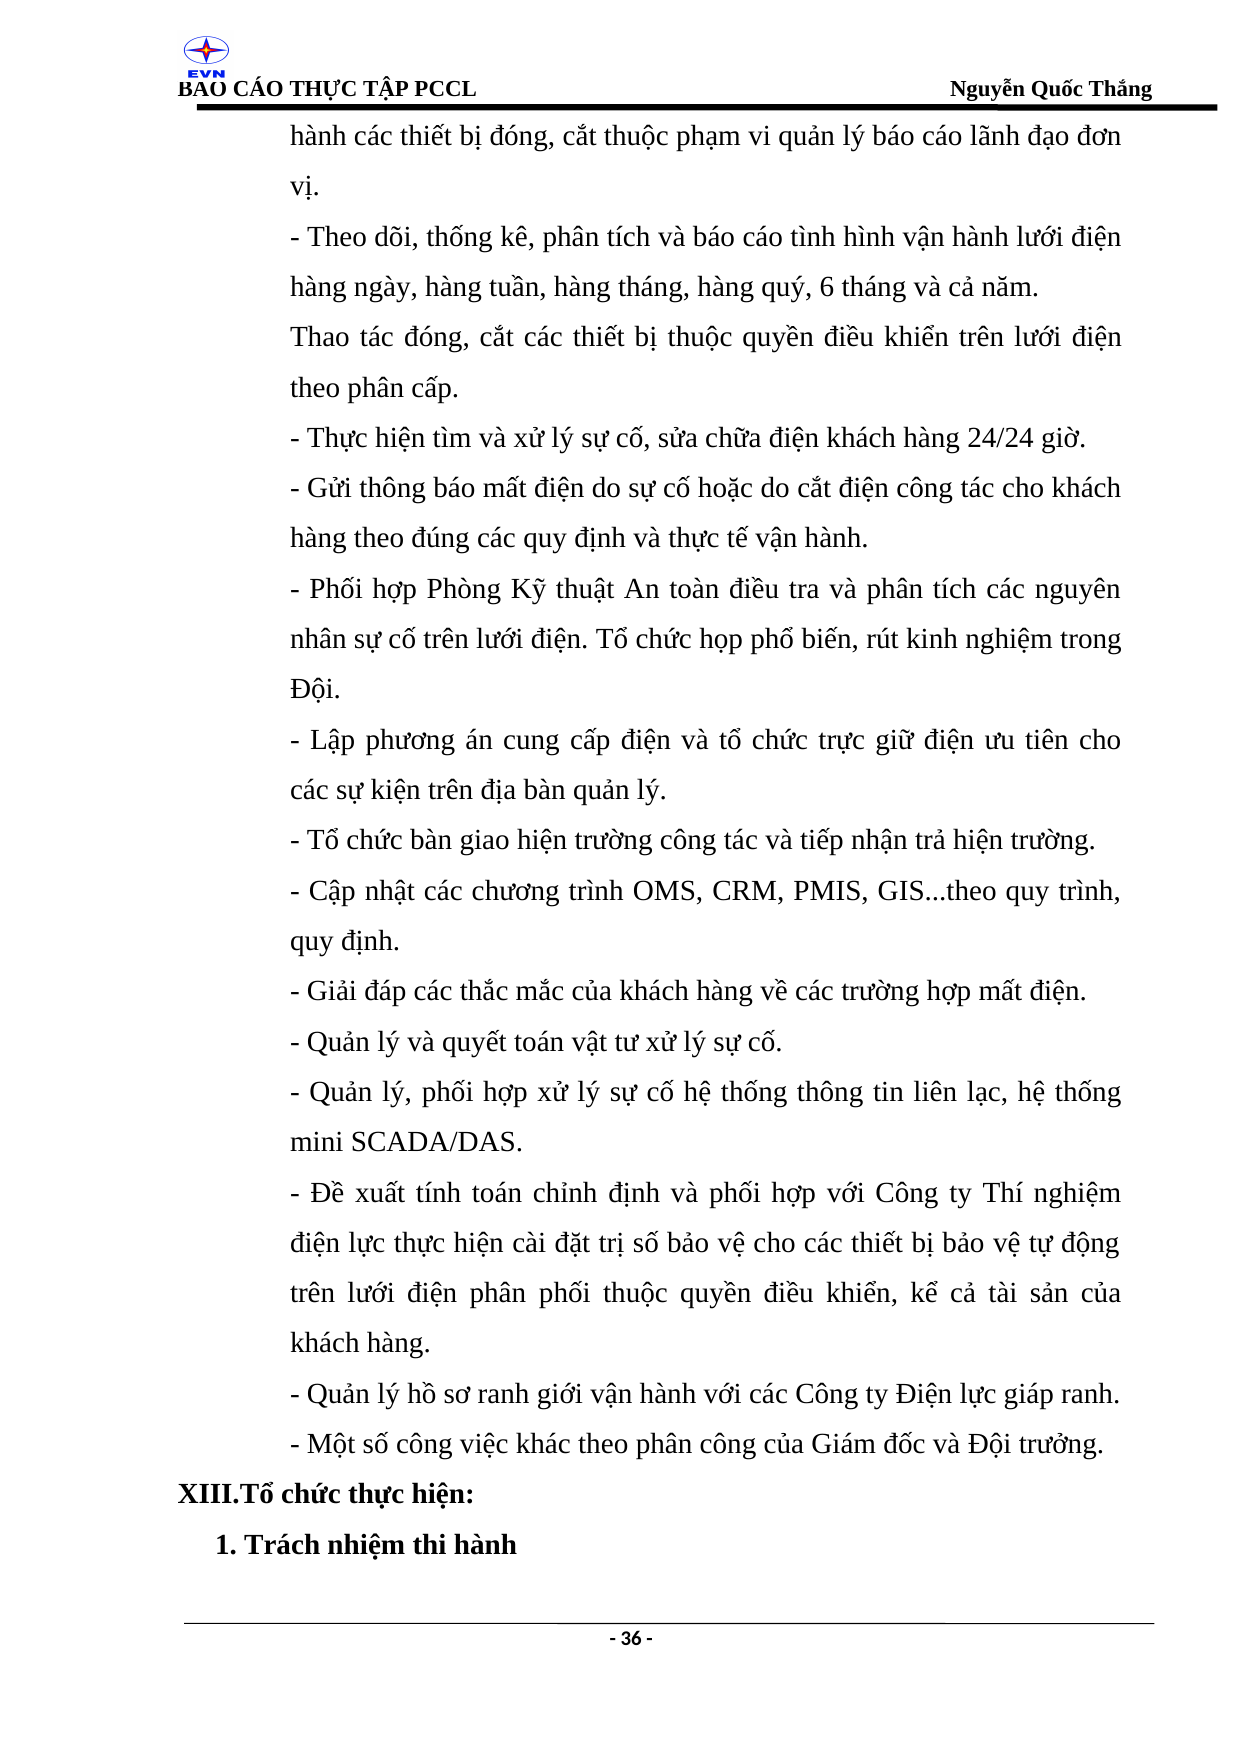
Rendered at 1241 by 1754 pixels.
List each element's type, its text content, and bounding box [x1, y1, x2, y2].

text - Thực hiện tìm và xử lý sự cố, sửa chữa điện khách hàng 24/24 giờ. [290, 420, 1122, 453]
text - Giải đáp các thắc mắc của khách hàng về các trường hợp mất điện. [290, 973, 1122, 1007]
text XIII.Tổ chức thực hiện: [177, 1477, 1122, 1510]
text - Một số công việc khác theo phân công của Giám đốc và Đội trưởng. [290, 1426, 1122, 1460]
text - Tổ chức bàn giao hiện trường công tác và tiếp nhận trả hiện trường. [290, 822, 1122, 856]
text - Gửi thông báo mất điện do sự cố hoặc do cắt điện công tác cho khách hàng theo đúng các quy định và thực tế vận hành. [290, 470, 1122, 554]
text 1. Trách nhiệm thi hành [215, 1527, 1122, 1560]
text - Lập phương án cung cấp điện và tổ chức trực giữ điện ưu tiên cho các sự kiện trên địa bàn quản lý. [290, 722, 1122, 806]
text - Theo dõi, thống kê, phân tích và báo cáo tình hình vận hành lưới điện hàng ngày, hàng tuần, hàng tháng, hàng quý, 6 tháng và cả năm. [290, 219, 1122, 303]
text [290, 118, 1122, 202]
text - Quản lý và quyết toán vật tư xử lý sự cố. [290, 1024, 1122, 1057]
text - Cập nhật các chương trình OMS, CRM, PMIS, GIS...theo quy trình, quy định. [290, 873, 1122, 957]
text - Phối hợp Phòng Kỹ thuật An toàn điều tra và phân tích các nguyên nhân sự cố trên lưới điện. Tổ chức họp phổ biến, rút kinh nghiệm trong Đội. [290, 571, 1122, 705]
picture [177, 30, 234, 81]
text - Quản lý, phối hợp xử lý sự cố hệ thống thông tin liên lạc, hệ thống mini SCADA/DAS. [290, 1074, 1122, 1158]
text - Đề xuất tính toán chỉnh định và phối hợp với Công ty Thí nghiệm điện lực thực hiện cài đặt trị số bảo vệ cho các thiết bị bảo vệ tự động trên lưới điện phân phối thuộc quyền điều khiển, kể cả tài sản của khách hàng. [290, 1175, 1122, 1359]
text - Quản lý hồ sơ ranh giới vận hành với các Công ty Điện lực giáp ranh. [290, 1376, 1122, 1409]
text Thao tác đóng, cắt các thiết bị thuộc quyền điều khiển trên lưới điện theo phân cấp. [290, 319, 1122, 403]
